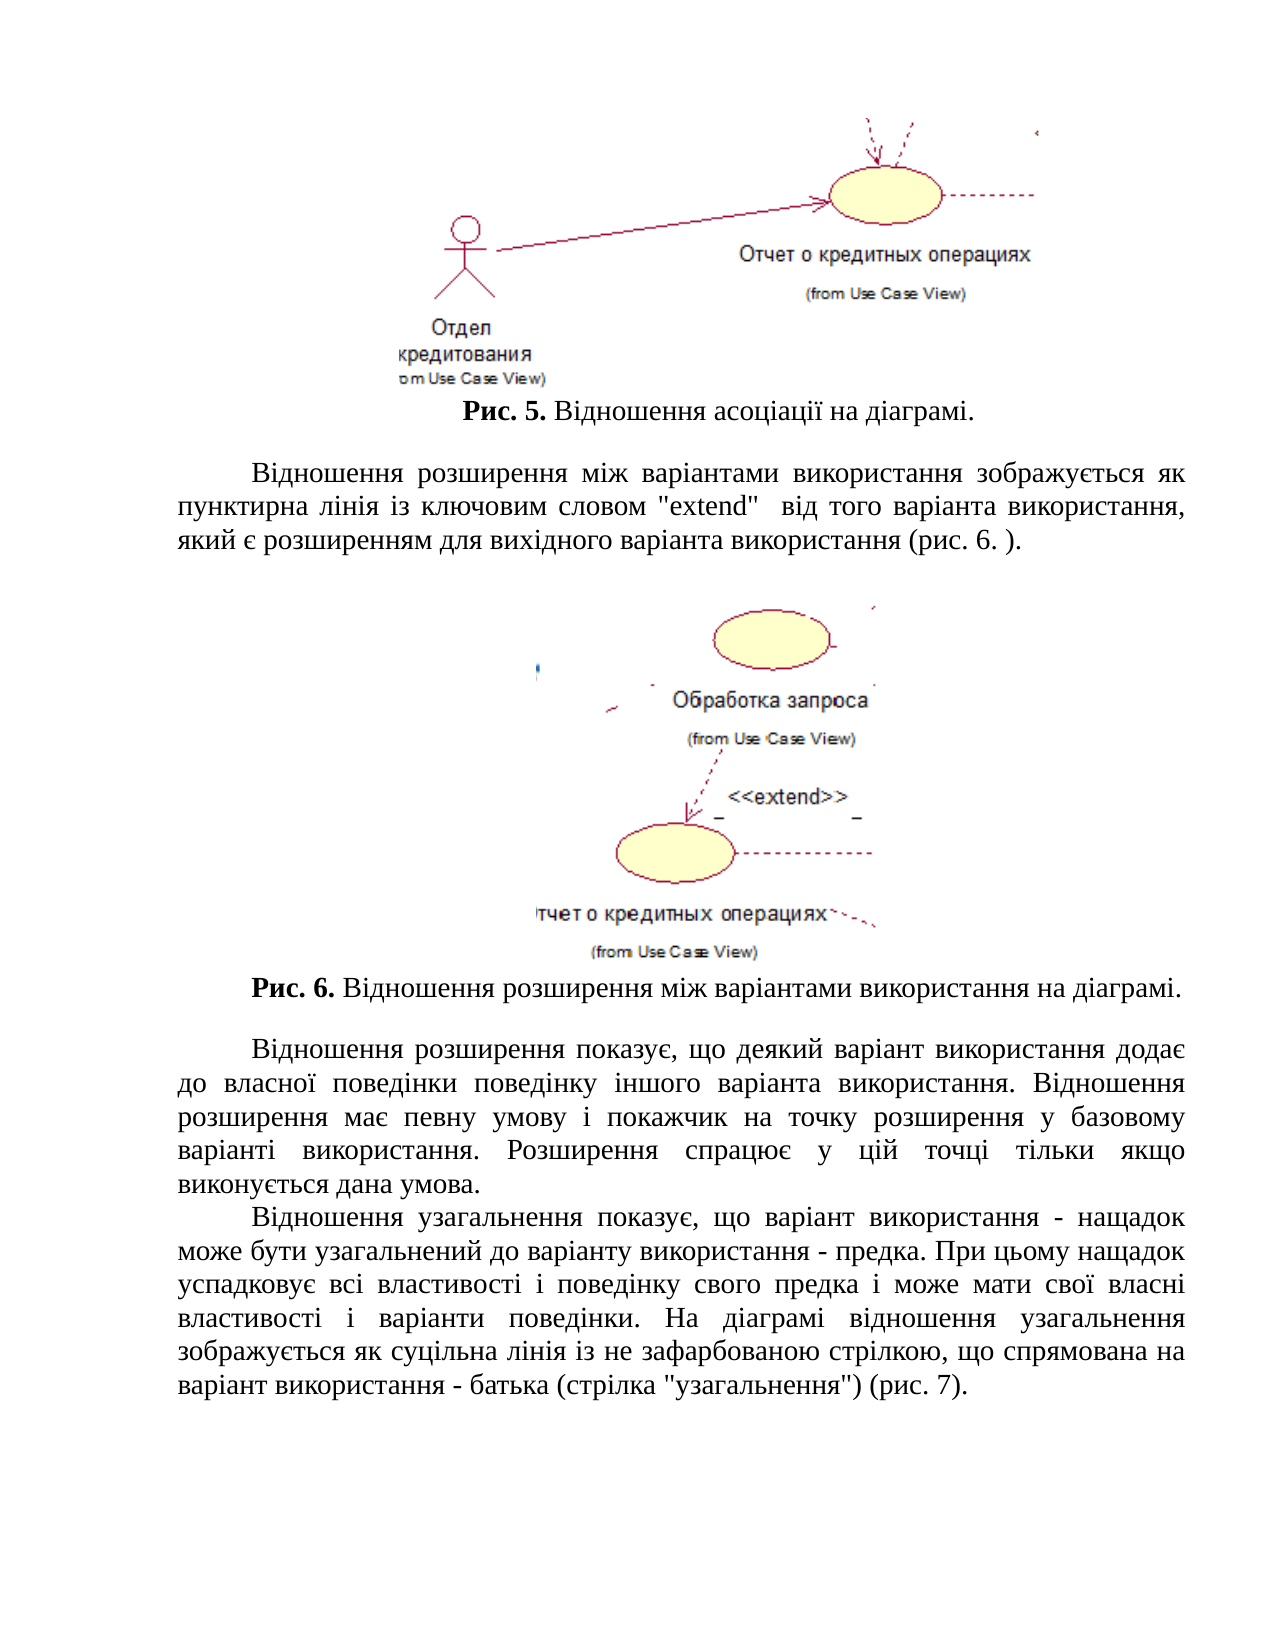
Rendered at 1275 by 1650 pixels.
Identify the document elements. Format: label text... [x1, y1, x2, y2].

text Відношення узагальнення показує, що варіант використання - нащадок може бути узагальнений до варіанту використання - предка. При цьому нащадок успадковує всі властивості і поведінку свого предка і може мати свої власні властивості і варіанти поведінки. На діаграмі відношення узагальнення зображується як суцільна лінія із не зафарбованою стрілкою, що спрямована на варіант використання - батька (стрілка "узагальнення") (рис. 7). [177, 1199, 1186, 1401]
text Рис. 5. Відношення асоціації на діаграмі. [177, 393, 1186, 427]
text Відношення розширення показує, що деякий варіант використання додає до власної поведінки поведінку іншого варіанта використання. Відношення розширення має певну умову і покажчик на точку розширення у базовому варіанті використання. Розширення спрацює у цій точці тільки якщо виконується дана умова. [177, 1032, 1186, 1199]
text Рис. 6. Відношення розширення між варіантами використання на діаграмі. [177, 970, 1186, 1004]
picture [399, 118, 1039, 394]
text Відношення розширення між варіантами використання зображується як пунктирна лінія із ключовим словом "extend" від того варіанта використання, який є розширенням для вихідного варіанта використання (рис. 6. ). [177, 455, 1186, 555]
picture [536, 588, 902, 971]
